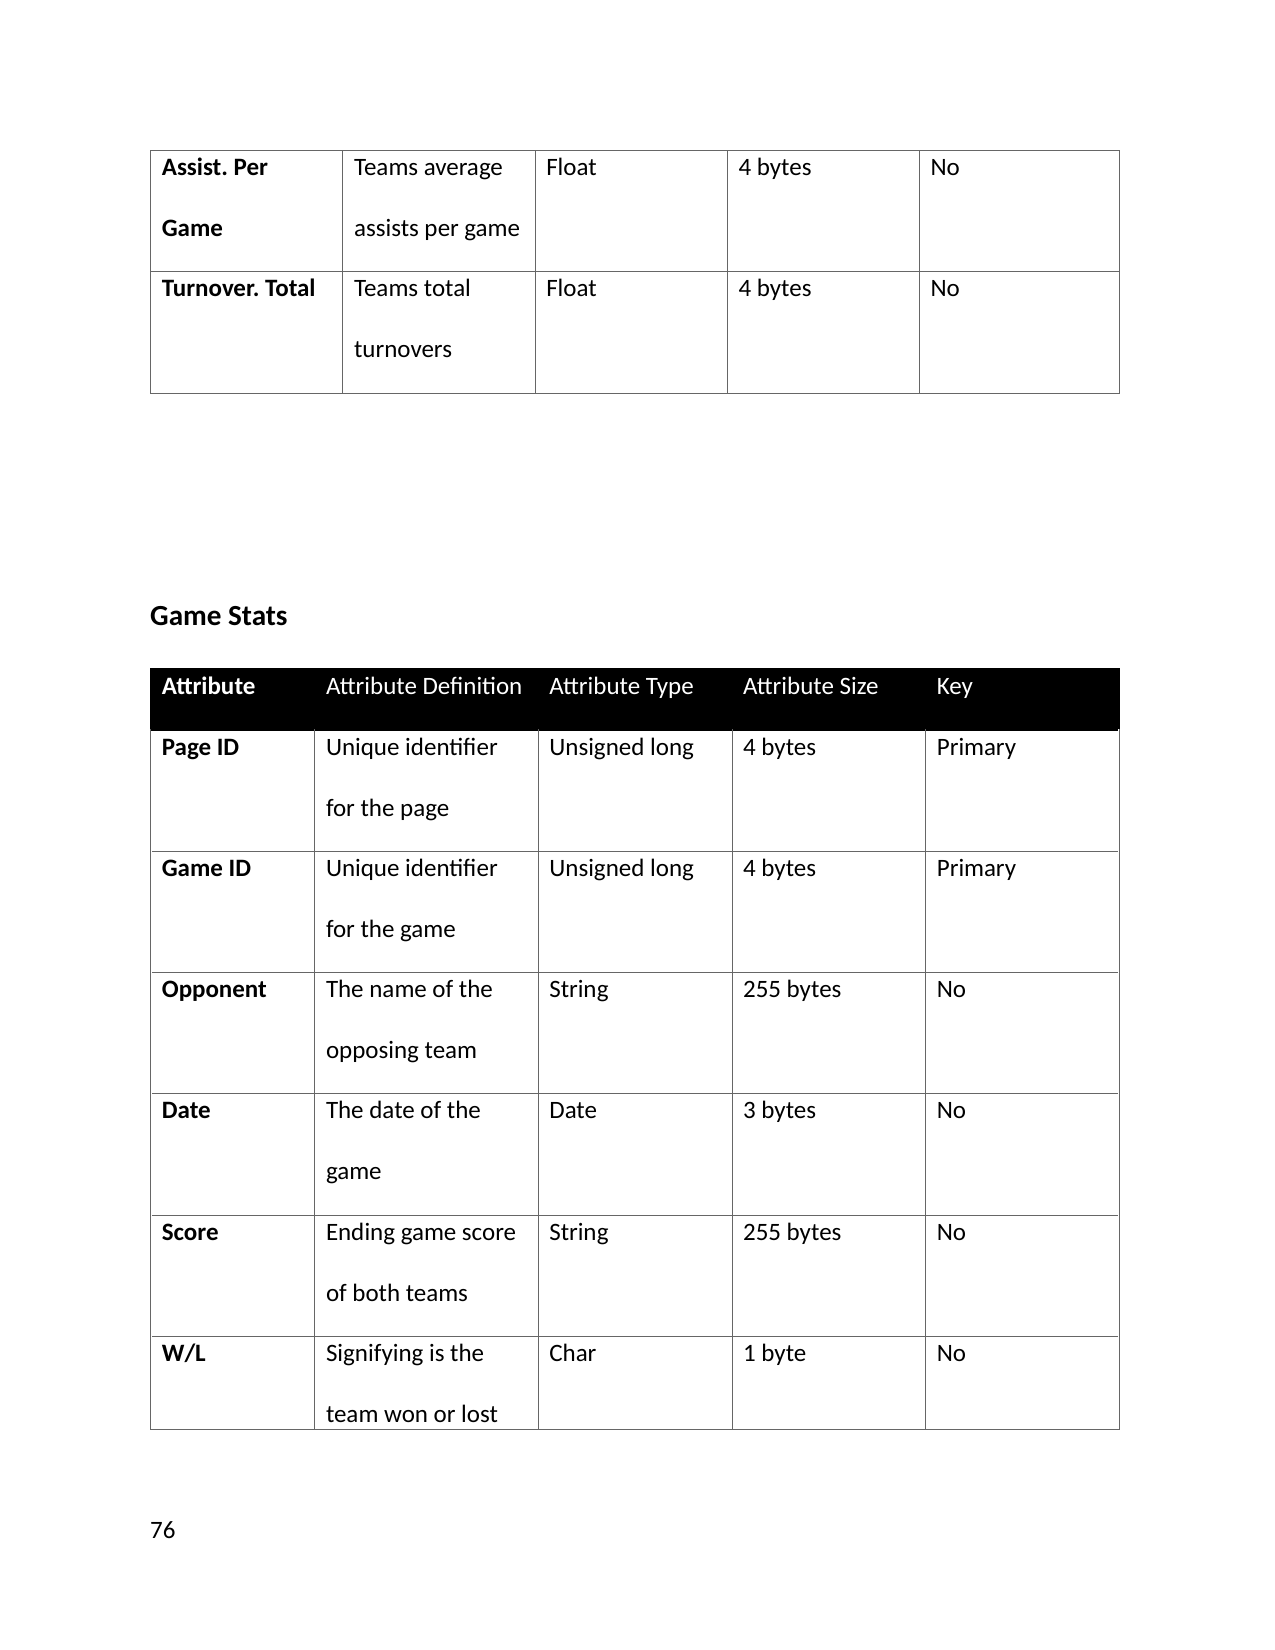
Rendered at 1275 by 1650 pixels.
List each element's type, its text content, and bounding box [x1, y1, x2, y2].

table_header Attribute Size [733, 670, 925, 729]
table_header Key [926, 670, 1119, 729]
table_cell String [539, 973, 732, 1093]
table_header Attribute Type [539, 670, 732, 729]
table_cell 4 bytes [733, 852, 925, 972]
table_cell 3 bytes [733, 1094, 925, 1214]
table_cell No [920, 151, 1119, 271]
table_cell 255 bytes [733, 973, 925, 1093]
table_cell Assist. Per Game [151, 151, 342, 271]
table_cell Unsigned long [539, 731, 732, 851]
table_cell Teams total turnovers [343, 272, 535, 392]
table_cell 4 bytes [733, 731, 925, 851]
table_cell Game ID [151, 852, 314, 972]
table_cell Primary [926, 851, 1119, 972]
table_cell Page ID [151, 731, 314, 851]
table_cell Float [536, 151, 727, 271]
table_cell The name of the opposing team [315, 973, 538, 1093]
table_cell Date [539, 1094, 732, 1214]
table_cell Ending game score of both teams [315, 1216, 538, 1336]
table_cell Teams average assists per game [343, 151, 535, 271]
table_cell Primary [926, 729, 1119, 851]
table_cell Unique identifier for the game [315, 852, 538, 972]
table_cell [315, 1337, 538, 1428]
table_header Attribute [152, 670, 314, 729]
table_cell 255 bytes [733, 1216, 925, 1336]
table_cell Char [539, 1337, 732, 1428]
table_cell W/L [151, 1337, 314, 1428]
table_cell Score [151, 1216, 314, 1336]
table_cell Float [536, 272, 727, 392]
table_cell Opponent [151, 973, 314, 1093]
table_cell No [926, 1093, 1119, 1214]
text Game Stats [150, 597, 1125, 633]
table_cell Unique identifier for the page [315, 731, 538, 851]
table_cell Unsigned long [539, 852, 732, 972]
table_cell 4 bytes [728, 272, 919, 392]
table_cell No [926, 972, 1119, 1093]
table_cell Date [151, 1094, 314, 1214]
table_cell No [926, 1336, 1119, 1428]
table_cell Turnover. Total [151, 272, 342, 392]
table_cell No [926, 1215, 1119, 1336]
table_cell The date of the game [315, 1094, 538, 1214]
table_cell No [920, 272, 1119, 392]
table_cell 4 bytes [728, 151, 919, 271]
table_cell 1 byte [733, 1337, 925, 1428]
table_header Attribute Definition [315, 670, 538, 729]
table_cell String [539, 1216, 732, 1336]
